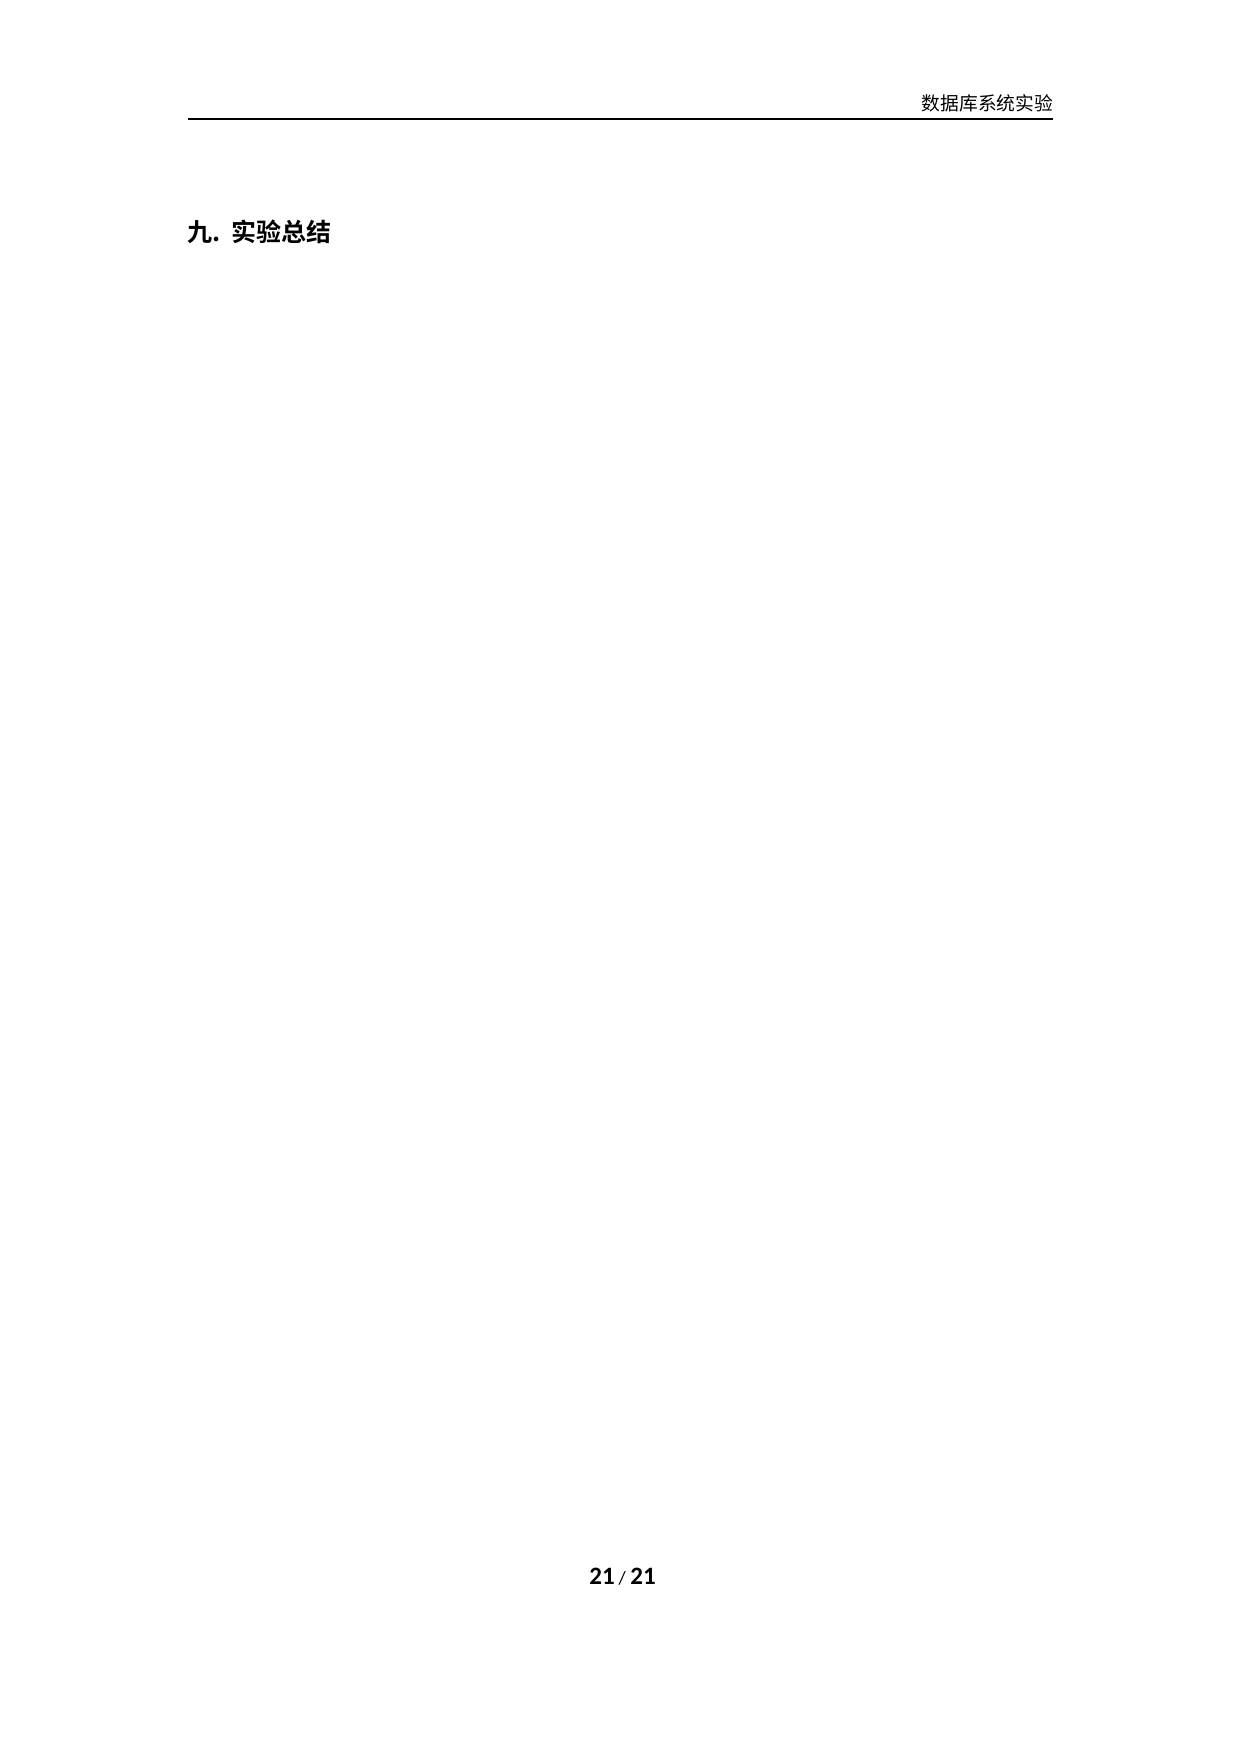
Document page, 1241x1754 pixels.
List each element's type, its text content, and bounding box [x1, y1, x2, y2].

list 实验总结 [187, 198, 1053, 263]
